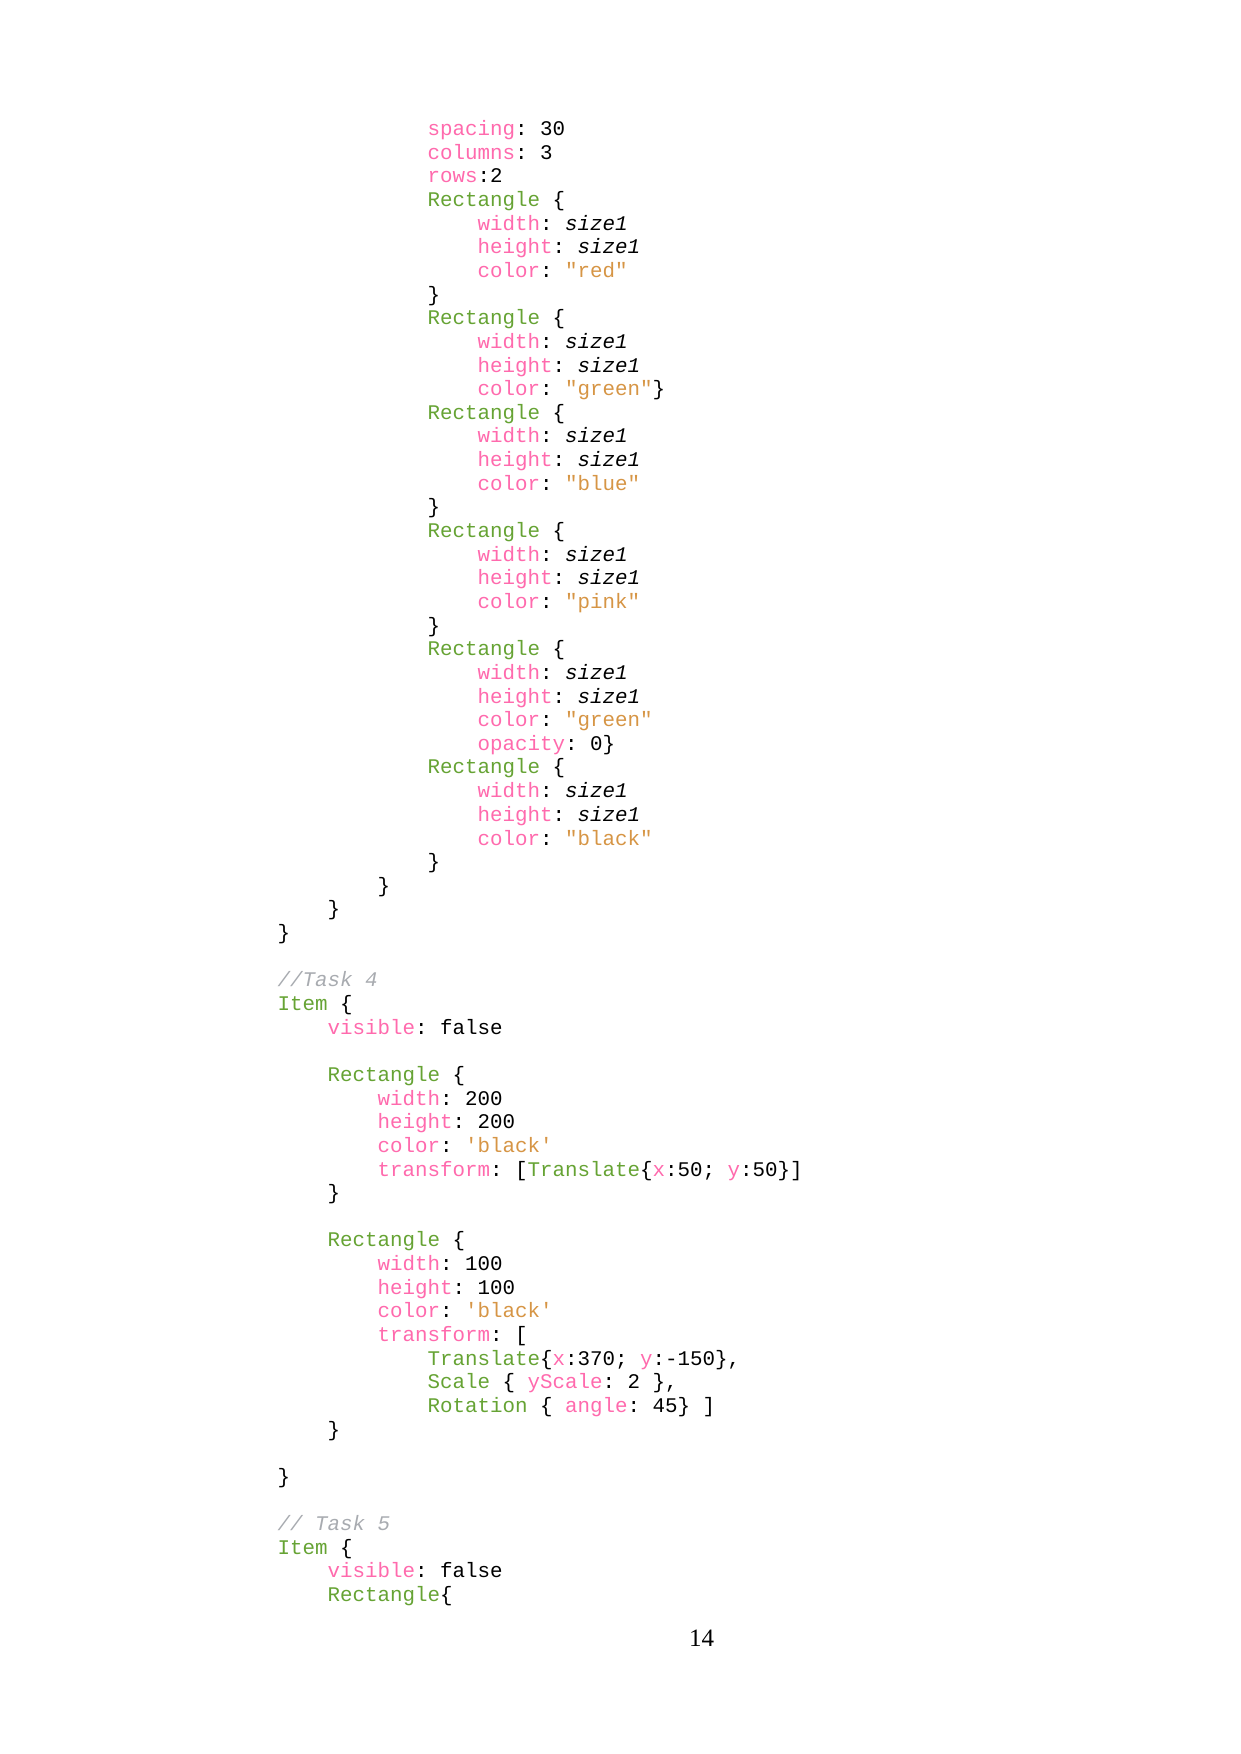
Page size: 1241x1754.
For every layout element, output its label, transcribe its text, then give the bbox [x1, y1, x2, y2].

text transform: [Translate{x:50; y:50}] [177, 1158, 1152, 1182]
text Rectangle { [177, 402, 1152, 426]
text opacity: 0} [177, 733, 1152, 757]
text Rectangle { [177, 520, 1152, 544]
text Rectangle { [177, 638, 1152, 662]
text width: 200 [177, 1088, 1152, 1111]
text } [177, 922, 1152, 946]
text visible: false [177, 1561, 1152, 1584]
text color: 'black' [177, 1300, 1152, 1324]
text color: 'black' [177, 1135, 1152, 1158]
text Rectangle { [177, 189, 1152, 213]
text Rectangle { [177, 1229, 1152, 1253]
text Rectangle { [177, 757, 1152, 780]
text //Task 4 [177, 969, 1152, 993]
text height: 200 [177, 1111, 1152, 1135]
text color: "black" [177, 827, 1152, 851]
text width: size1 [177, 331, 1152, 354]
text color: "pink" [177, 591, 1152, 615]
text } [177, 898, 1152, 922]
text color: "red" [177, 260, 1152, 284]
text width: size1 [177, 213, 1152, 236]
text color: "green" [177, 709, 1152, 733]
text Translate{x:370; y:-150}, [177, 1348, 1152, 1371]
text Rotation { angle: 45} ] [177, 1395, 1152, 1419]
text Scale { yScale: 2 }, [177, 1371, 1152, 1395]
text Rectangle { [177, 307, 1152, 331]
text Item { [177, 1537, 1152, 1561]
text Rectangle{ [177, 1584, 1152, 1608]
text height: size1 [177, 449, 1152, 473]
text width: 100 [177, 1253, 1152, 1277]
text // Task 5 [177, 1513, 1152, 1537]
text transform: [ [177, 1324, 1152, 1348]
text height: size1 [177, 567, 1152, 591]
text } [177, 284, 1152, 307]
text } [177, 1419, 1152, 1442]
text columns: 3 [177, 142, 1152, 165]
text width: size1 [177, 780, 1152, 804]
text width: size1 [177, 544, 1152, 567]
text } [177, 851, 1152, 875]
text height: 100 [177, 1277, 1152, 1300]
text Rectangle { [177, 1064, 1152, 1088]
text } [177, 1466, 1152, 1489]
text width: size1 [177, 426, 1152, 449]
text rows:2 [177, 165, 1152, 189]
text color: "green"} [177, 378, 1152, 402]
text height: size1 [177, 804, 1152, 827]
text } [177, 615, 1152, 638]
text } [177, 1182, 1152, 1206]
text color: "blue" [177, 473, 1152, 496]
text } [177, 496, 1152, 520]
text height: size1 [177, 686, 1152, 709]
text spacing: 30 [177, 118, 1152, 142]
text } [177, 875, 1152, 898]
text height: size1 [177, 354, 1152, 378]
text height: size1 [177, 236, 1152, 260]
text Item { [177, 993, 1152, 1017]
text width: size1 [177, 662, 1152, 686]
text visible: false [177, 1017, 1152, 1040]
